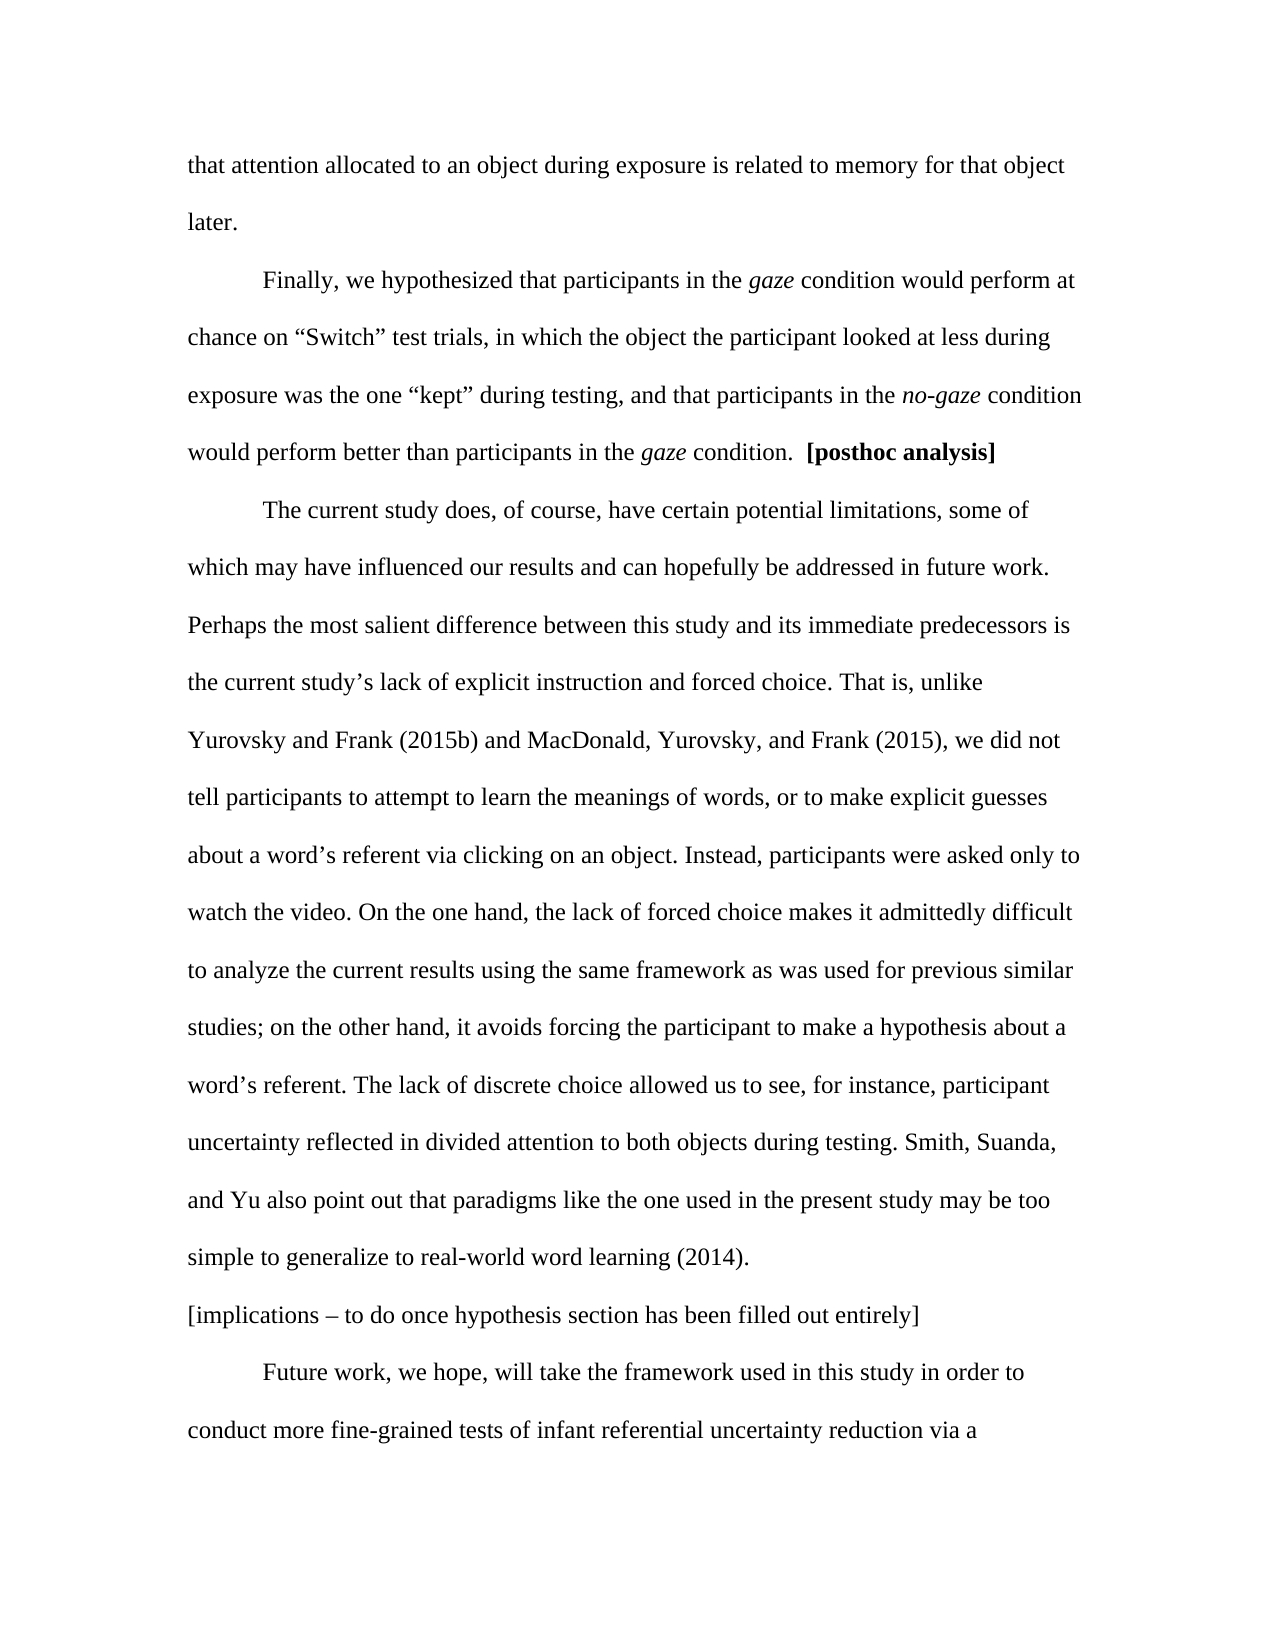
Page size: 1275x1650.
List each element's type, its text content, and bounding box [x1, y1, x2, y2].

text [187, 150, 1087, 236]
text The current study does, of course, have certain potential limitations, some of which may have influenced our results and can hopefully be addressed in future work. Perhaps the most salient difference between this study and its immediate predecessors is the current study’s lack of explicit instruction and forced choice. That is, unlike Yurovsky and Frank (2015b) and MacDonald, Yurovsky, and Frank (2015), we did not tell participants to attempt to learn the meanings of words, or to make explicit guesses about a word’s referent via clicking on an object. Instead, participants were asked only to watch the video. On the one hand, the lack of forced choice makes it admittedly difficult to analyze the current results using the same framework as was used for previous similar studies; on the other hand, it avoids forcing the participant to make a hypothesis about a word’s referent. The lack of discrete choice allowed us to see, for instance, participant uncertainty reflected in divided attention to both objects during testing. Smith, Suanda, and Yu also point out that paradigms like the one used in the present study may be too simple to generalize to real-world word learning (2014). [187, 495, 1087, 1271]
text [implications – to do once hypothesis section has been filled out entirely] [187, 1300, 1087, 1329]
text Finally, we hypothesized that participants in the gaze condition would perform at chance on “Switch” test trials, in which the object the participant looked at less during exposure was the one “kept” during testing, and that participants in the no-gaze condition would perform better than participants in the gaze condition. [posthoc analysis] [187, 265, 1087, 466]
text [187, 1357, 1087, 1444]
